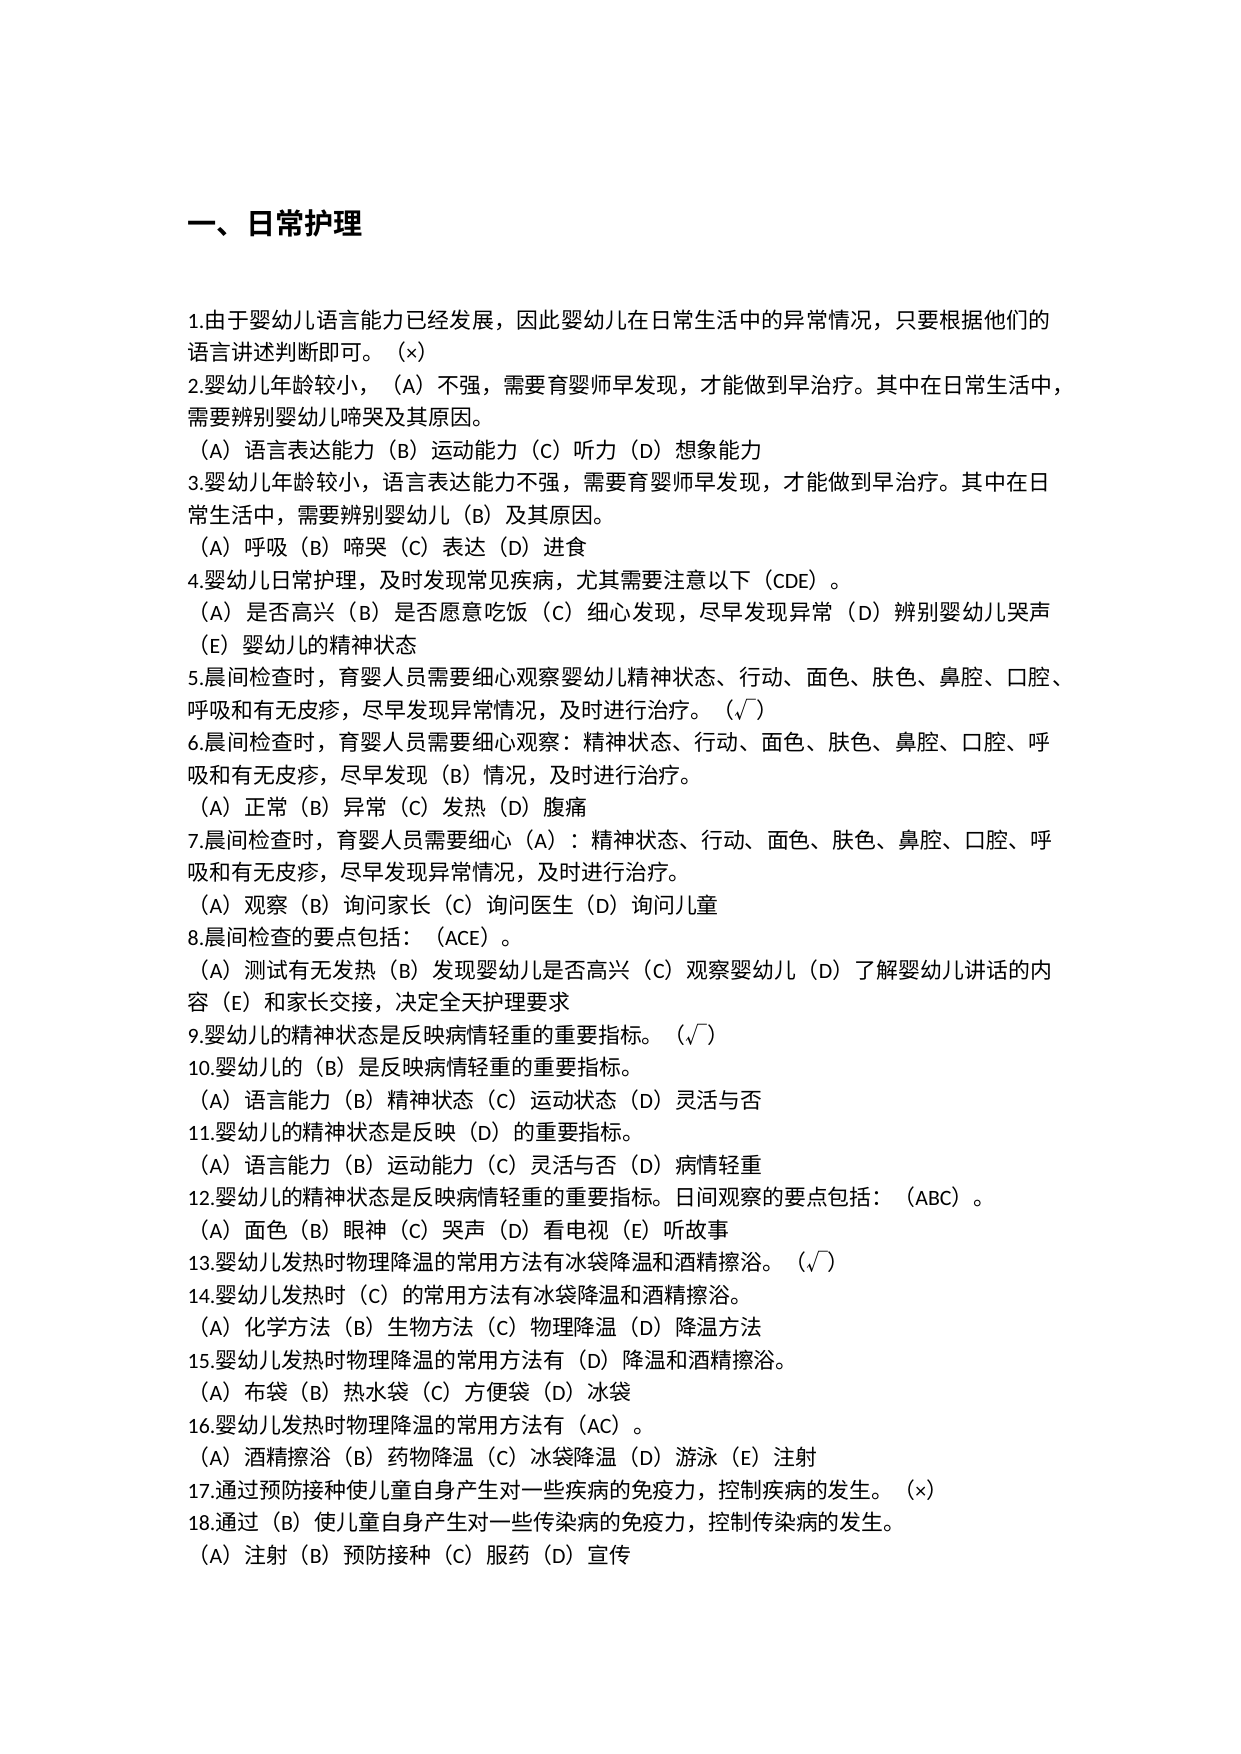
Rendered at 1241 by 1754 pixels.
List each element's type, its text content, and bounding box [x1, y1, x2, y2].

text （A）面色（B）眼神（C）哭声（D）看电视（E）听故事 [187, 1212, 1053, 1245]
text （A）观察（B）询问家长（C）询问医生（D）询问儿童 [187, 887, 1053, 920]
text 10.婴幼儿的（B）是反映病情轻重的重要指标。 [187, 1050, 1053, 1082]
subtitle 一、日常护理 [187, 189, 1053, 254]
text 6.晨间检查时，育婴人员需要细心观察：精神状态、行动、面色、肤色、鼻腔、口腔、呼吸和有无皮疹，尽早发现（B）情况，及时进行治疗。 [187, 725, 1053, 790]
text 1.由于婴幼儿语言能力已经发展，因此婴幼儿在日常生活中的异常情况，只要根据他们的语言讲述判断即可。（×） [187, 302, 1053, 367]
text 5.晨间检查时，育婴人员需要细心观察婴幼儿精神状态、行动、面色、肤色、鼻腔、口腔、呼吸和有无皮疹，尽早发现异常情况，及时进行治疗。（√） [187, 660, 1053, 725]
text 14.婴幼儿发热时（C）的常用方法有冰袋降温和酒精擦浴。 [187, 1277, 1053, 1310]
text （A）注射（B）预防接种（C）服药（D）宣传 [187, 1537, 1053, 1570]
text 7.晨间检查时，育婴人员需要细心（A）：精神状态、行动、面色、肤色、鼻腔、口腔、呼吸和有无皮疹，尽早发现异常情况，及时进行治疗。 [187, 822, 1053, 887]
text （A）酒精擦浴（B）药物降温（C）冰袋降温（D）游泳（E）注射 [187, 1440, 1053, 1472]
text （A）语言表达能力（B）运动能力（C）听力（D）想象能力 [187, 432, 1053, 465]
text 11.婴幼儿的精神状态是反映（D）的重要指标。 [187, 1115, 1053, 1147]
text （A）测试有无发热（B）发现婴幼儿是否高兴（C）观察婴幼儿（D）了解婴幼儿讲话的内容（E）和家长交接，决定全天护理要求 [187, 952, 1053, 1017]
text （A）呼吸（B）啼哭（C）表达（D）进食 [187, 530, 1053, 562]
text 13.婴幼儿发热时物理降温的常用方法有冰袋降温和酒精擦浴。（√） [187, 1245, 1053, 1277]
text 9.婴幼儿的精神状态是反映病情轻重的重要指标。（√） [187, 1017, 1053, 1050]
text （A）语言能力（B）精神状态（C）运动状态（D）灵活与否 [187, 1082, 1053, 1115]
text 3.婴幼儿年龄较小，语言表达能力不强，需要育婴师早发现，才能做到早治疗。其中在日常生活中，需要辨别婴幼儿（B）及其原因。 [187, 465, 1053, 530]
text 2.婴幼儿年龄较小，（A）不强，需要育婴师早发现，才能做到早治疗。其中在日常生活中，需要辨别婴幼儿啼哭及其原因。 [187, 367, 1053, 432]
text （A）布袋（B）热水袋（C）方便袋（D）冰袋 [187, 1375, 1053, 1407]
text 16.婴幼儿发热时物理降温的常用方法有（AC）。 [187, 1407, 1053, 1440]
text 18.通过（B）使儿童自身产生对一些传染病的免疫力，控制传染病的发生。 [187, 1505, 1053, 1537]
text 12.婴幼儿的精神状态是反映病情轻重的重要指标。日间观察的要点包括：（ABC）。 [187, 1180, 1053, 1212]
text 4.婴幼儿日常护理，及时发现常见疾病，尤其需要注意以下（CDE）。 [187, 562, 1053, 595]
text （A）正常（B）异常（C）发热（D）腹痛 [187, 790, 1053, 822]
text 15.婴幼儿发热时物理降温的常用方法有（D）降温和酒精擦浴。 [187, 1342, 1053, 1375]
text 17.通过预防接种使儿童自身产生对一些疾病的免疫力，控制疾病的发生。（×） [187, 1472, 1053, 1505]
text 8.晨间检查的要点包括：（ACE）。 [187, 920, 1053, 952]
text （A）是否高兴（B）是否愿意吃饭（C）细心发现，尽早发现异常（D）辨别婴幼儿哭声（E）婴幼儿的精神状态 [187, 595, 1053, 660]
text （A）化学方法（B）生物方法（C）物理降温（D）降温方法 [187, 1310, 1053, 1342]
text （A）语言能力（B）运动能力（C）灵活与否（D）病情轻重 [187, 1147, 1053, 1180]
